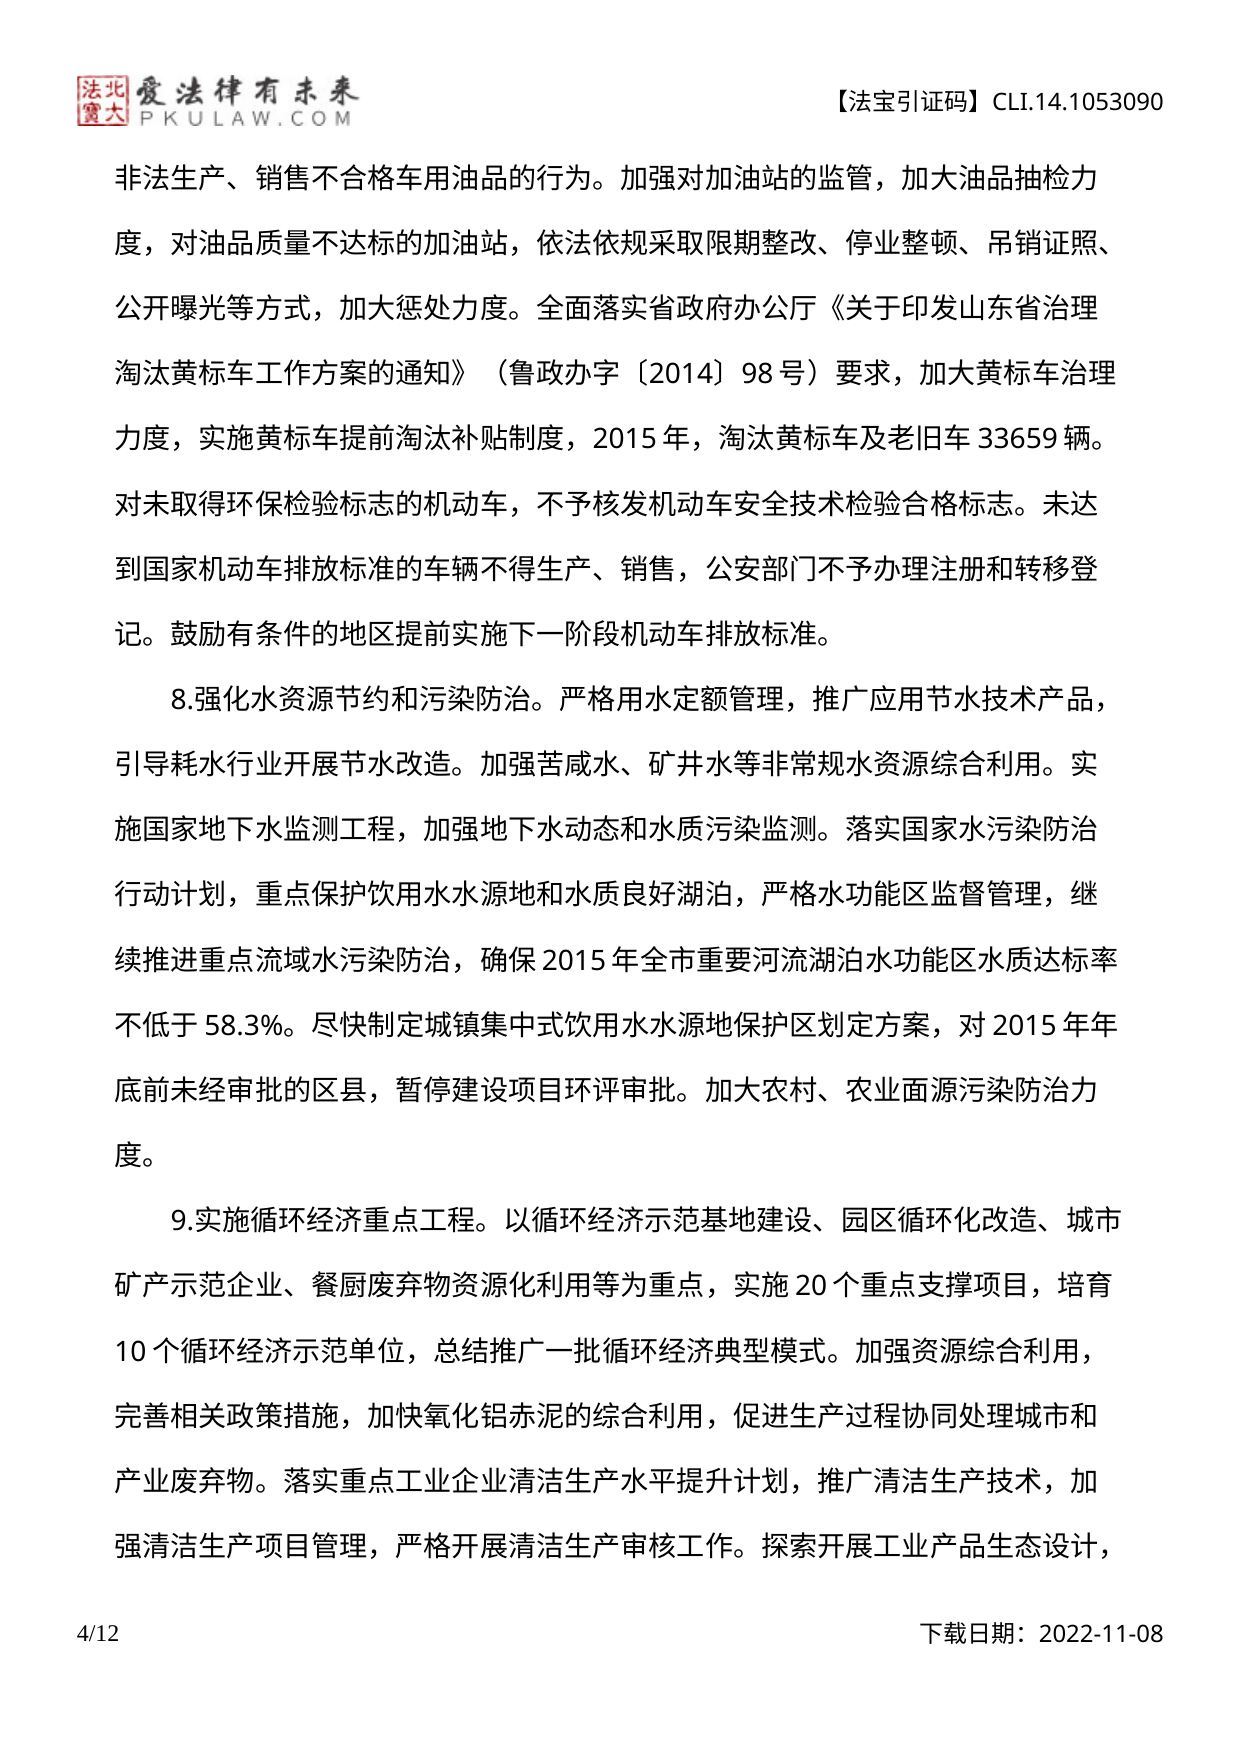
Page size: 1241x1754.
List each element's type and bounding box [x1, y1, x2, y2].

picture [76, 75, 361, 126]
text [114, 156, 1126, 1564]
